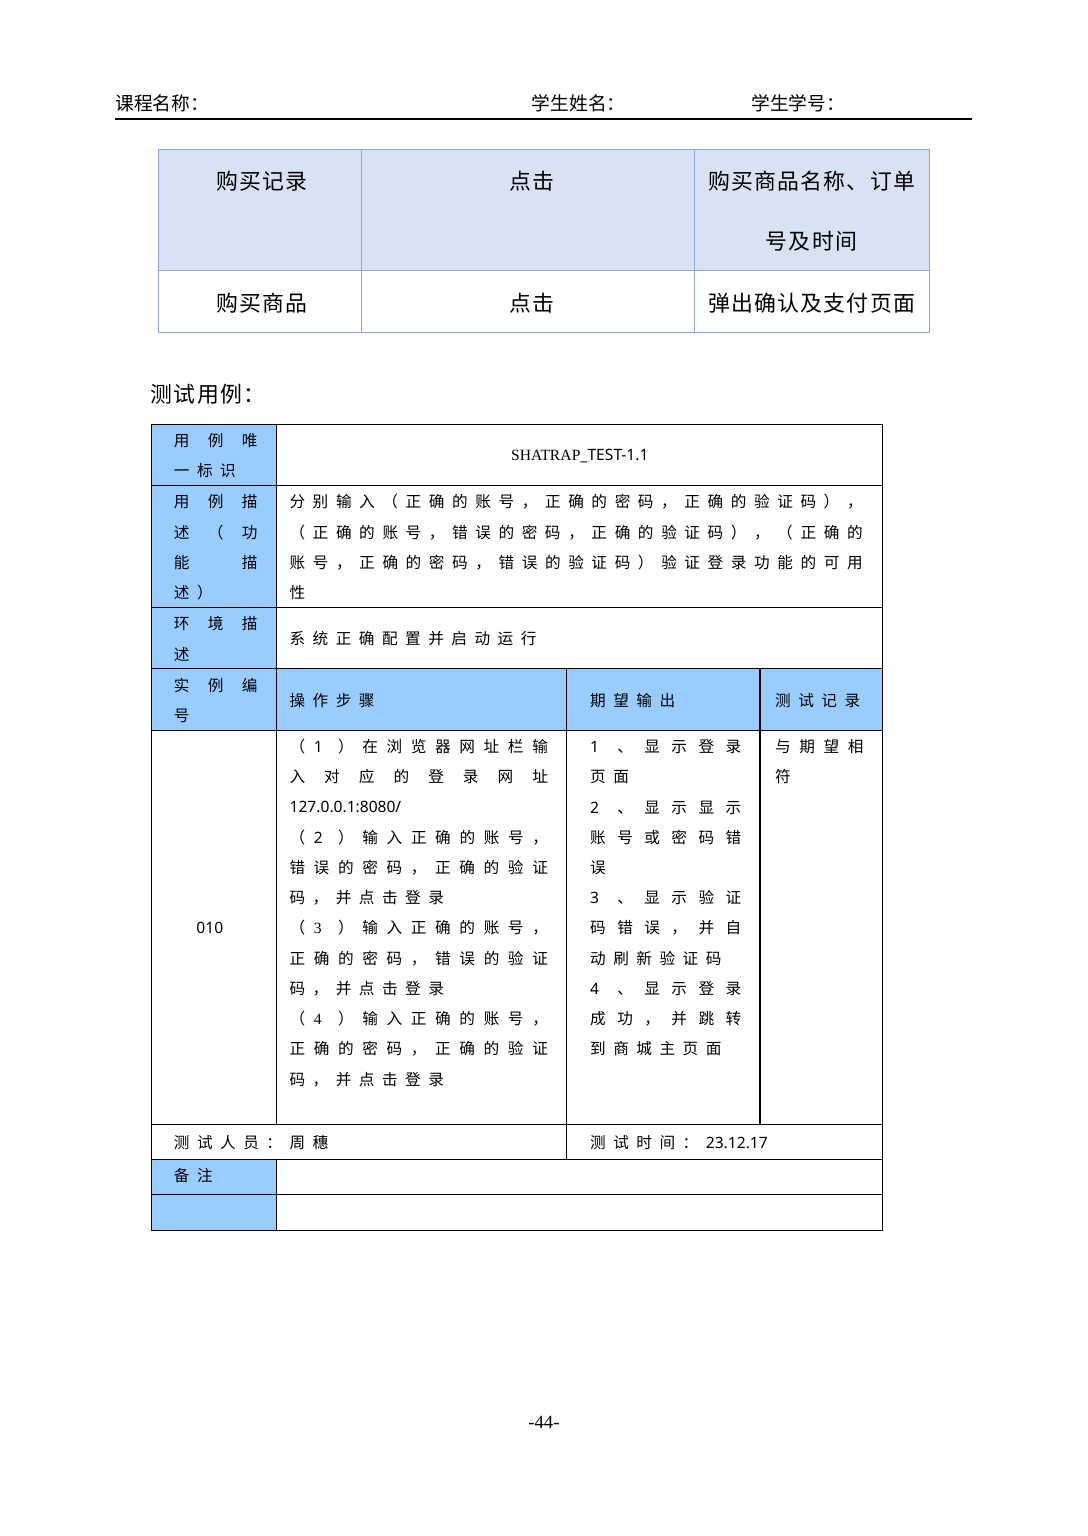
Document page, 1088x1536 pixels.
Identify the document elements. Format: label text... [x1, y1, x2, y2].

table_header 用例唯一标识 [152, 425, 276, 485]
table_cell 测试时间：23.12.17 [567, 1125, 882, 1159]
table_cell 备注 [152, 1160, 276, 1194]
table_cell [152, 1195, 276, 1230]
table_cell 弹出确认及支付页面 [695, 271, 929, 332]
table_cell 测试人员：周穗 [152, 1125, 566, 1159]
table_cell 实例编号 [152, 669, 276, 730]
table_cell 与期望相符 [761, 731, 882, 1123]
table_cell 点击 [362, 150, 694, 270]
table_cell [277, 1195, 882, 1230]
table_cell 测试记录 [761, 669, 882, 730]
table_header SHATRAP_TEST-1.1 [277, 425, 882, 485]
table_cell 系统正确配置并启动运行 [277, 608, 882, 668]
table_cell 操作步骤 [277, 669, 566, 730]
table_cell （1）在浏览器网址栏输入对应的登录网址127.0.0.1:8080/ （2）输入正确的账号，错误的密码，正确的验证码，并点击登录 （3）输入正确的账号，正确的密码，错误的验证码，并点击登录 （4）输入正确的账号，正确的密码，正确的验证码，并点击登录 [277, 731, 566, 1123]
table_cell 环境描述 [152, 608, 276, 668]
table_cell [277, 1160, 882, 1194]
text 测试用例： [151, 363, 937, 423]
table_cell 点击 [362, 271, 694, 332]
table_cell 购买商品名称、订单号及时间 [695, 150, 929, 270]
table_cell 期望输出 [567, 669, 759, 730]
table_cell 1、显示登录页面 2、显示显示账号或密码错误 3、显示验证码错误，并自动刷新验证码 4、显示登录成功，并跳转到商城主页面 [567, 731, 759, 1123]
table_cell 用例描述（功能描述） [152, 486, 276, 607]
table_cell 分别输入（正确的账号，正确的密码，正确的验证码），（正确的账号，错误的密码，正确的验证码），（正确的账号，正确的密码，错误的验证码）验证登录功能的可用性 [277, 486, 882, 607]
table_cell 购买商品 [159, 271, 361, 332]
table_cell 010 [152, 731, 276, 1123]
table_cell 购买记录 [159, 150, 361, 270]
